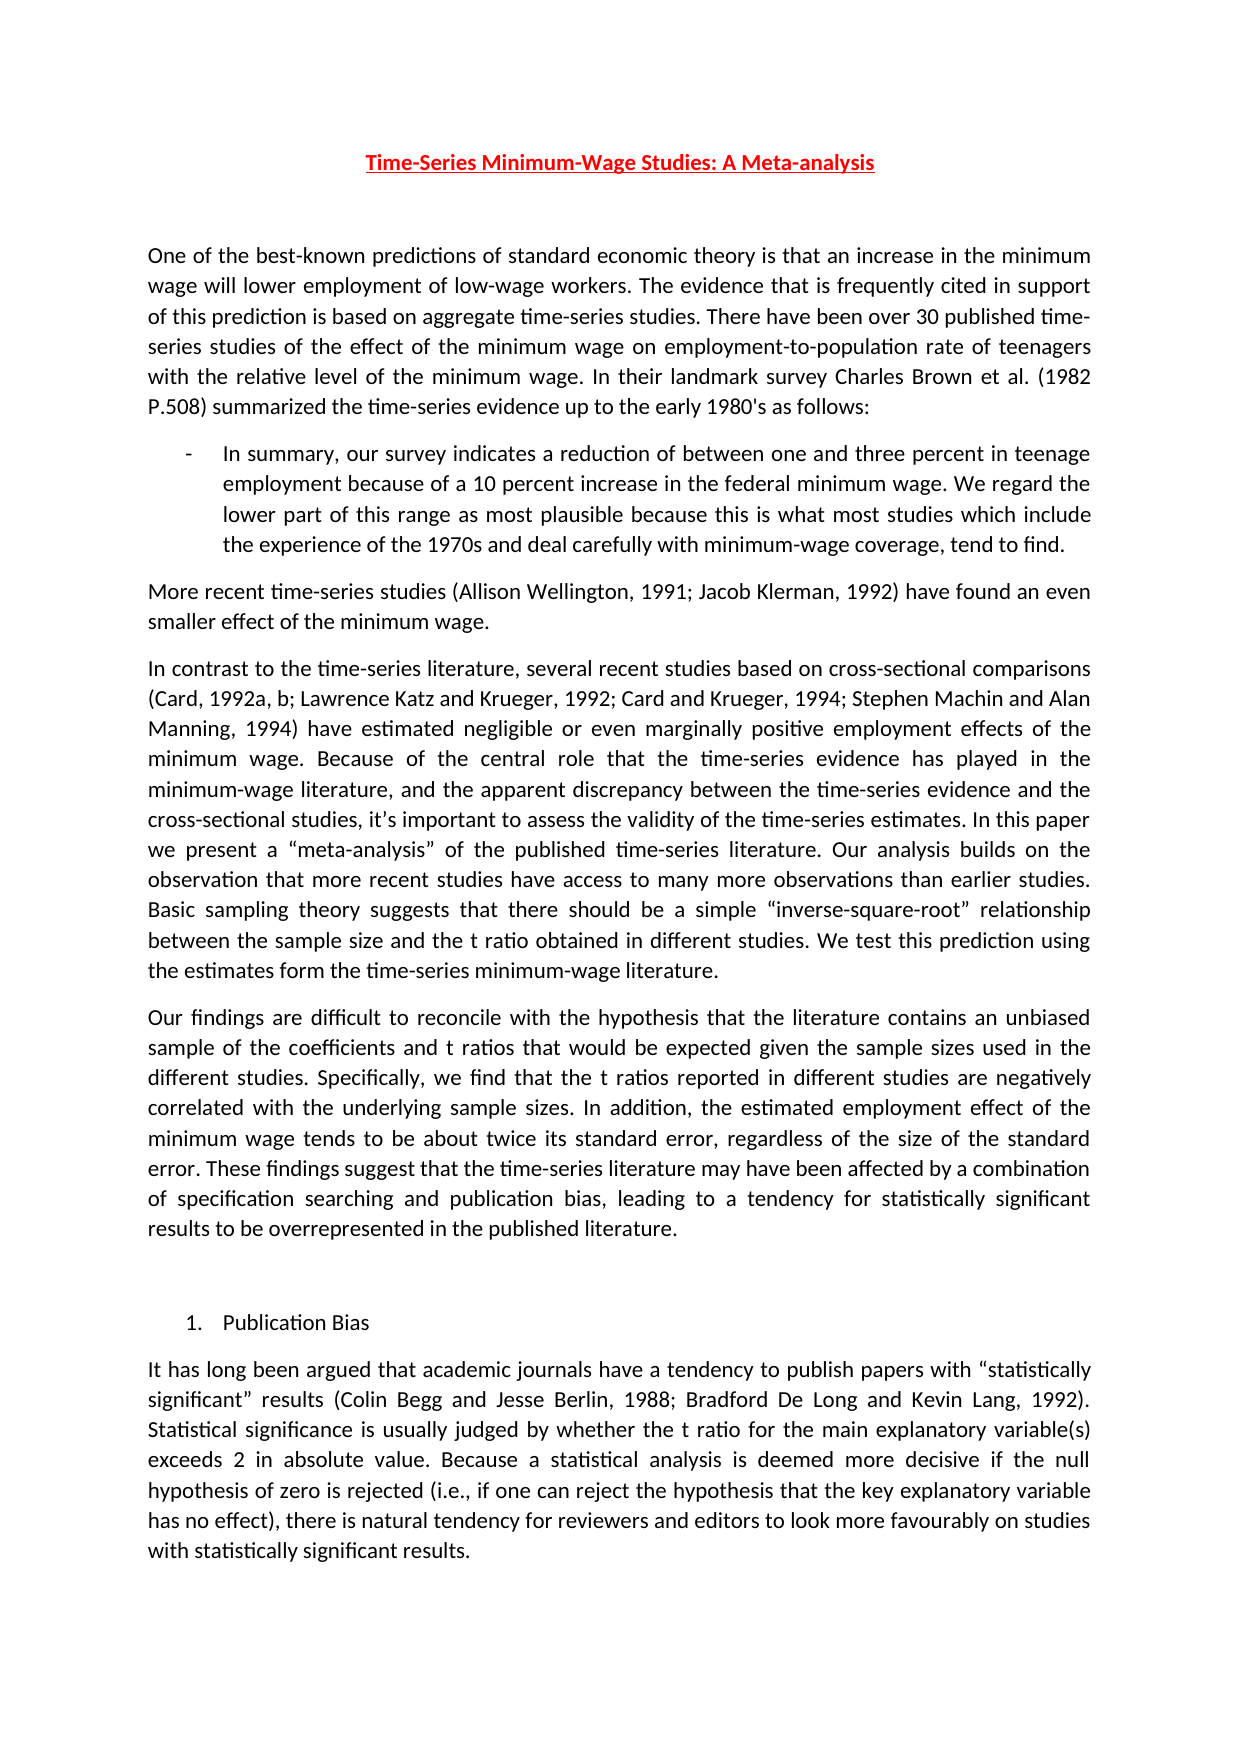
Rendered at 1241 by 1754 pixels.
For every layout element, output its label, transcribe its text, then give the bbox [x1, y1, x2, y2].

list Publication Bias [185, 1308, 1093, 1336]
text Time-Series Minimum-Wage Studies: A Meta-analysis [148, 148, 1093, 176]
text In contrast to the time-series literature, several recent studies based on cross-sectional comparisons (Card, 1992a, b; Lawrence Katz and Krueger, 1992; Card and Krueger, 1994; Stephen Machin and Alan Manning, 1994) have estimated negligible or even marginally positive employment effects of the minimum wage. Because of the central role that the time-series evidence has played in the minimum-wage literature, and the apparent discrepancy between the time-series evidence and the cross-sectional studies, it’s important to assess the validity of the time-series estimates. In this paper we present a “meta-analysis” of the published time-series literature. Our analysis builds on the observation that more recent studies have access to many more observations than earlier studies. Basic sampling theory suggests that there should be a simple “inverse-square-root” relationship between the sample size and the t ratio obtained in different studies. We test this prediction using the estimates form the time-series minimum-wage literature. [148, 654, 1093, 984]
text It has long been argued that academic journals have a tendency to publish papers with “statistically significant” results (Colin Begg and Jesse Berlin, 1988; Bradford De Long and Kevin Lang, 1992). Statistical significance is usually judged by whether the t ratio for the main explanatory variable(s) exceeds 2 in absolute value. Because a statistical analysis is deemed more decisive if the null hypothesis of zero is rejected (i.e., if one can reject the hypothesis that the key explanatory variable has no effect), there is natural tendency for reviewers and editors to look more favourably on studies with statistically significant results. [148, 1355, 1093, 1564]
text Our findings are difficult to reconcile with the hypothesis that the literature contains an unbiased sample of the coefficients and t ratios that would be expected given the sample sizes used in the different studies. Specifically, we find that the t ratios reported in different studies are negatively correlated with the underlying sample sizes. In addition, the estimated employment effect of the minimum wage tends to be about twice its standard error, regardless of the size of the standard error. These findings suggest that the time-series literature may have been affected by a combination of specification searching and publication bias, leading to a tendency for statistically significant results to be overrepresented in the published literature. [148, 1003, 1093, 1242]
text More recent time-series studies (Allison Wellington, 1991; Jacob Klerman, 1992) have found an even smaller effect of the minimum wage. [148, 577, 1093, 635]
list In summary, our survey indicates a reduction of between one and three percent in teenage employment because of a 10 percent increase in the federal minimum wage. We regard the lower part of this range as most plausible because this is what most studies which include the experience of the 1970s and deal carefully with minimum-wage coverage, tend to find. [185, 439, 1093, 558]
text One of the best-known predictions of standard economic theory is that an increase in the minimum wage will lower employment of low-wage workers. The evidence that is frequently cited in support of this prediction is based on aggregate time-series studies. There have been over 30 published time-series studies of the effect of the minimum wage on employment-to-population rate of teenagers with the relative level of the minimum wage. In their landmark survey Charles Brown et al. (1982 P.508) summarized the time-series evidence up to the early 1980's as follows: [148, 241, 1093, 420]
